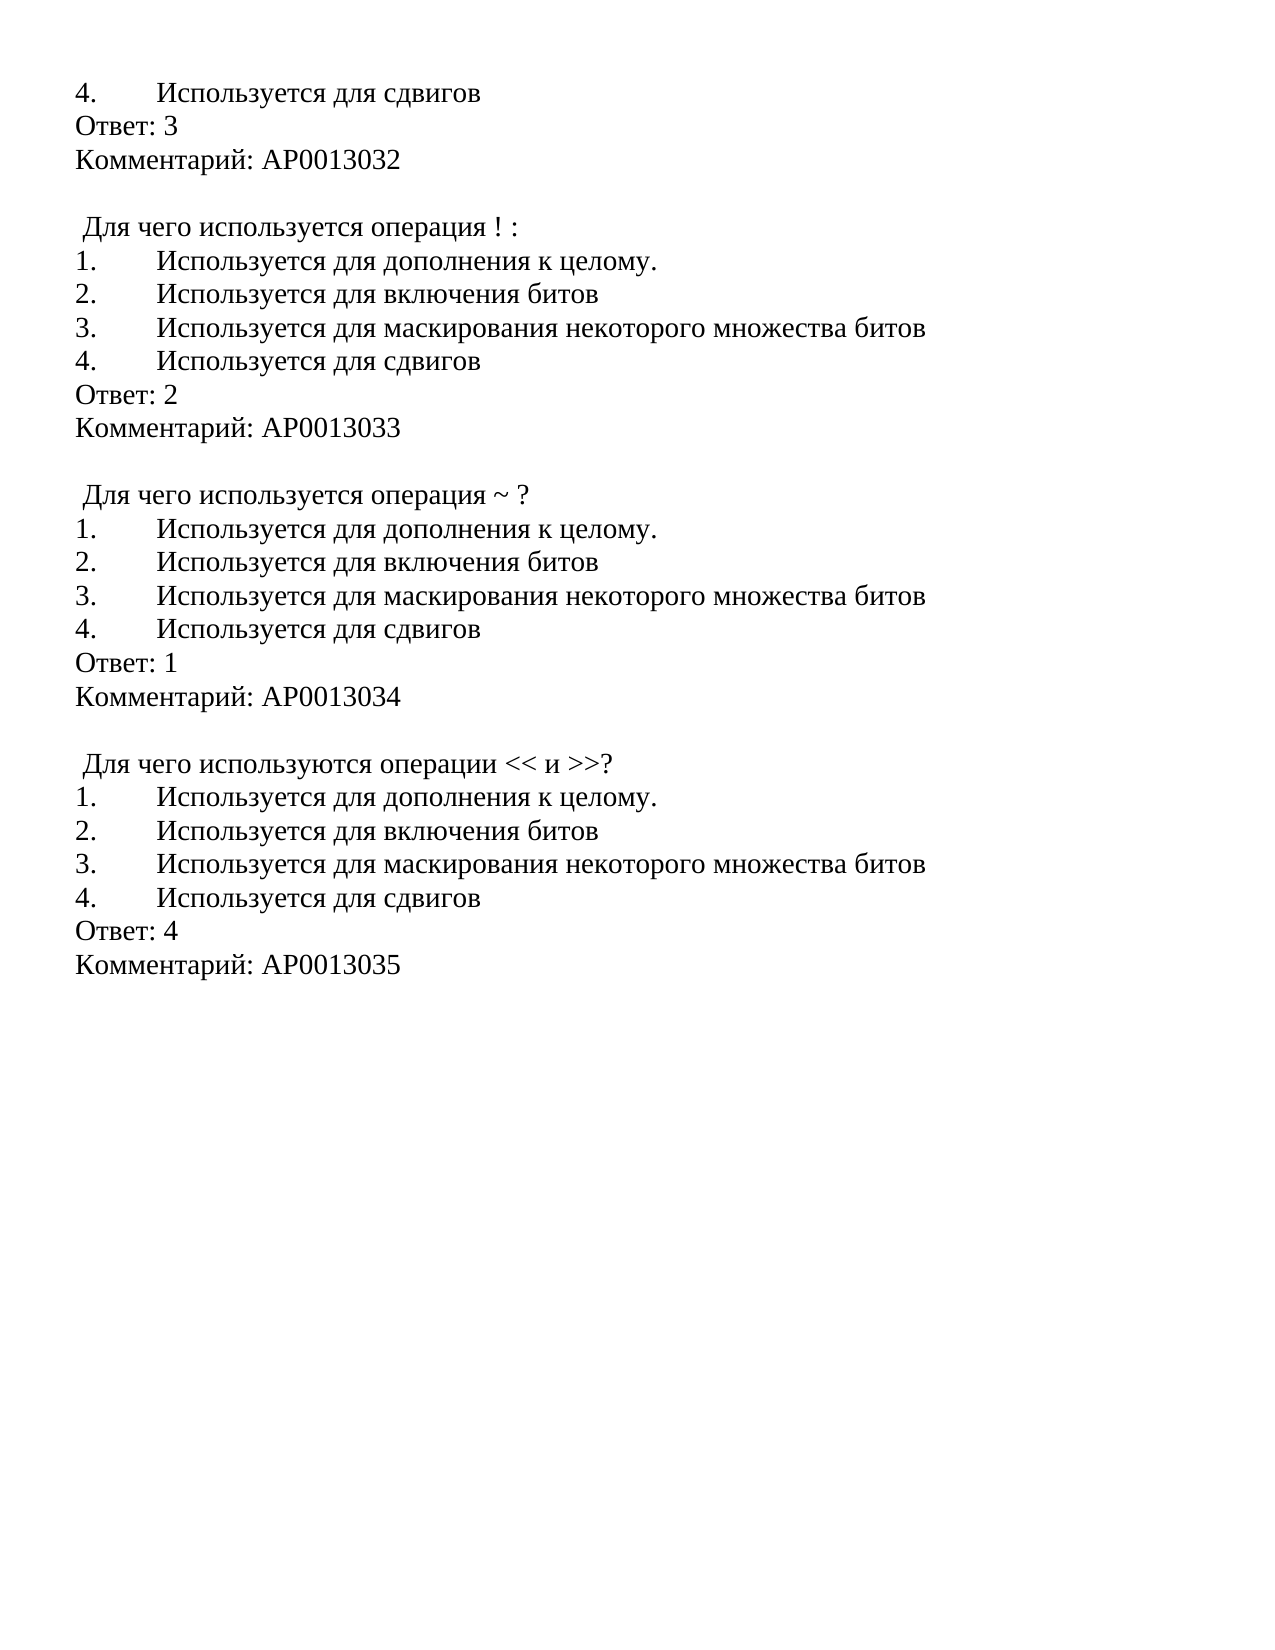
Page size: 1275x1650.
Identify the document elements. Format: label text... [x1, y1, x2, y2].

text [75, 243, 1200, 276]
text Ответ: 2 [75, 377, 1200, 410]
text Комментарий: AP0013033 [75, 410, 1200, 444]
text Ответ: 3 [75, 108, 1200, 142]
text 3. Используется для маскирования некоторого множества битов [75, 846, 1200, 880]
text 4. Используется для сдвигов [75, 880, 1200, 913]
text Ответ: 1 [75, 645, 1200, 679]
text Для чего используются операции << и >>? [75, 746, 1200, 779]
text 1. Используется для дополнения к целому. [75, 511, 1200, 544]
text 2. Используется для включения битов [75, 276, 1200, 310]
text 1. Используется для дополнения к целому. [75, 779, 1200, 813]
text Комментарий: AP0013032 [75, 142, 1200, 176]
text Комментарий: AP0013034 [75, 679, 1200, 712]
text Комментарий: AP0013035 [75, 947, 1200, 981]
text Ответ: 4 [75, 913, 1200, 947]
text Для чего используется операция ! : [75, 209, 1200, 243]
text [75, 310, 1200, 343]
text 4. Используется для сдвигов [75, 75, 1200, 108]
text 2. Используется для включения битов [75, 544, 1200, 578]
text 4. Используется для сдвигов [75, 612, 1200, 645]
text 2. Используется для включения битов [75, 813, 1200, 846]
text 3. Используется для маскирования некоторого множества битов [75, 578, 1200, 612]
text Для чего используется операция ~ ? [75, 477, 1200, 511]
text 4. Используется для сдвигов [75, 343, 1200, 377]
